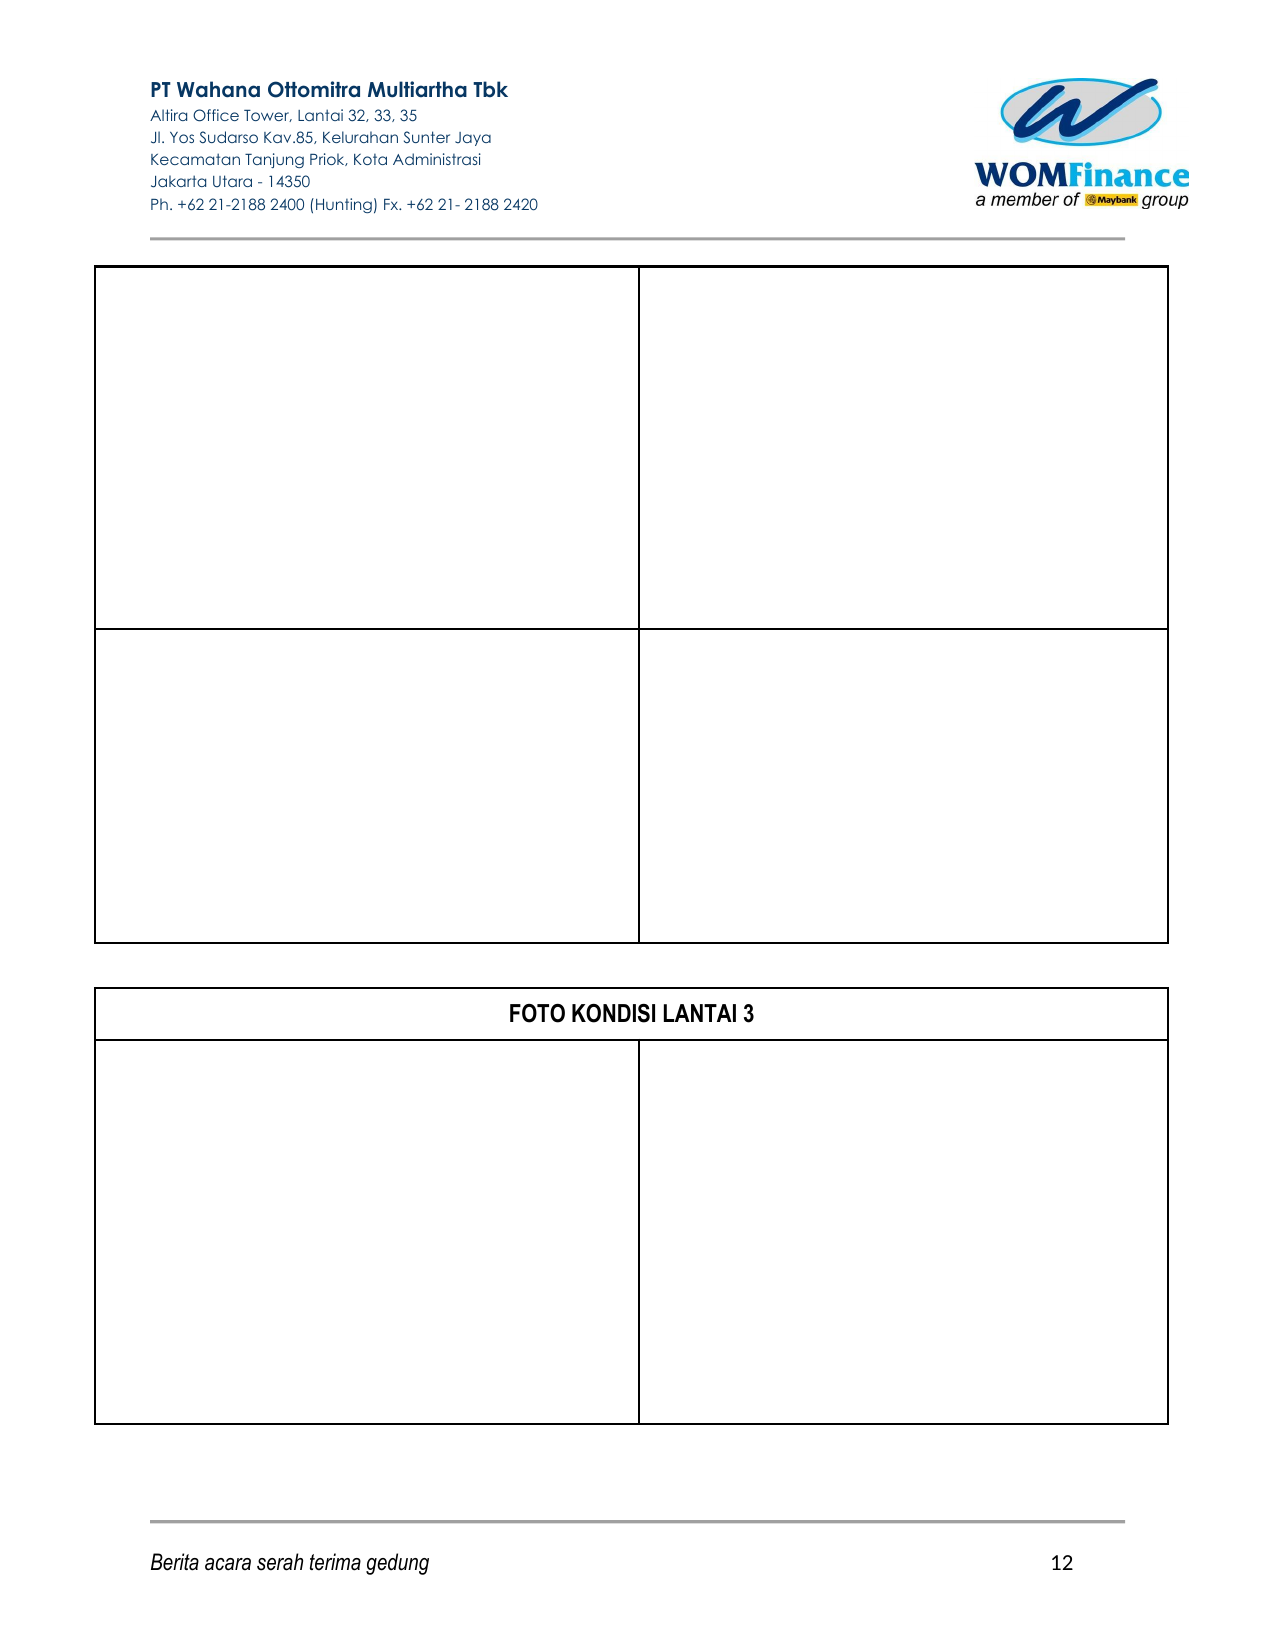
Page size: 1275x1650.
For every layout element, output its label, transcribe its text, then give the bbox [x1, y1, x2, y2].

table_cell [96, 1041, 638, 1423]
picture [974, 78, 1189, 209]
picture [1179, 178, 1189, 183]
table_cell [96, 630, 638, 942]
table_cell [640, 268, 1167, 628]
table_cell [640, 1041, 1167, 1423]
table_header FOTO KONDISI LANTAI 3 [96, 989, 1167, 1038]
table_cell [96, 268, 638, 628]
table_cell [640, 630, 1167, 942]
